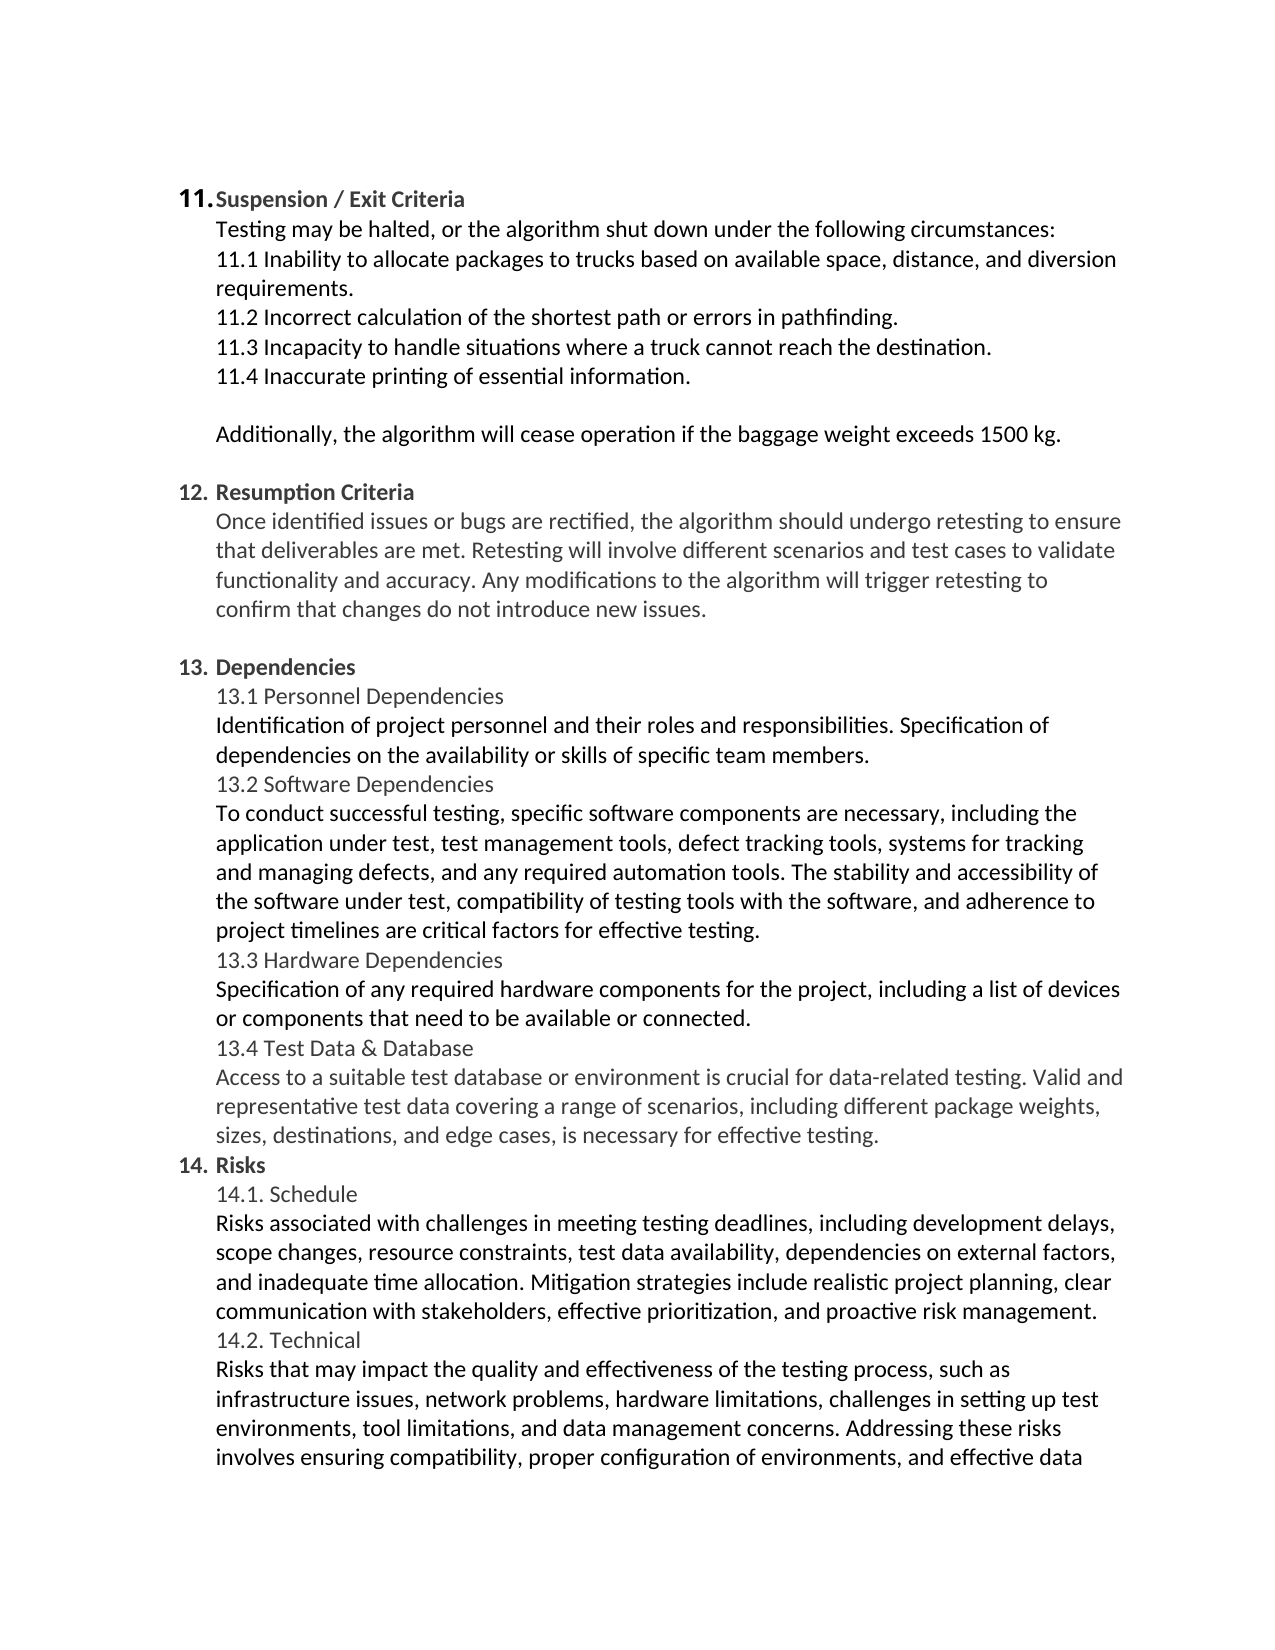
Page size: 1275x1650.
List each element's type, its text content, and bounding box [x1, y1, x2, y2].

list Suspension / Exit Criteria Testing may be halted, or the algorithm shut down under the following circumstances: 11.1 Inability to allocate packages to trucks based on available space, distance, and diversion requirements. 11.2 Incorrect calculation of the shortest path or errors in pathfinding. 11.3 Incapacity to handle situations where a truck cannot reach the destination. 11.4 Inaccurate printing of essential information. Additionally, the algorithm will cease operation if the baggage weight exceeds 1500 kg. [178, 181, 1125, 477]
list Dependencies 13.1 Personnel Dependencies Identification of project personnel and their roles and responsibilities. Specification of dependencies on the availability or skills of specific team members. 13.2 Software Dependencies To conduct successful testing, specific software components are necessary, including the application under test, test management tools, defect tracking tools, systems for tracking and managing defects, and any required automation tools. The stability and accessibility of the software under test, compatibility of testing tools with the software, and adherence to project timelines are critical factors for effective testing. 13.3 Hardware Dependencies Specification of any required hardware components for the project, including a list of devices or components that need to be available or connected. 13.4 Test Data & Database Access to a suitable test database or environment is crucial for data-related testing. Valid and representative test data covering a range of scenarios, including different package weights, sizes, destinations, and edge cases, is necessary for effective testing. [178, 652, 1125, 1150]
list Resumption Criteria Once identified issues or bugs are rectified, the algorithm should undergo retesting to ensure that deliverables are met. Retesting will involve different scenarios and test cases to validate functionality and accuracy. Any modifications to the algorithm will trigger retesting to confirm that changes do not introduce new issues. [178, 477, 1125, 652]
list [178, 1150, 1125, 1472]
